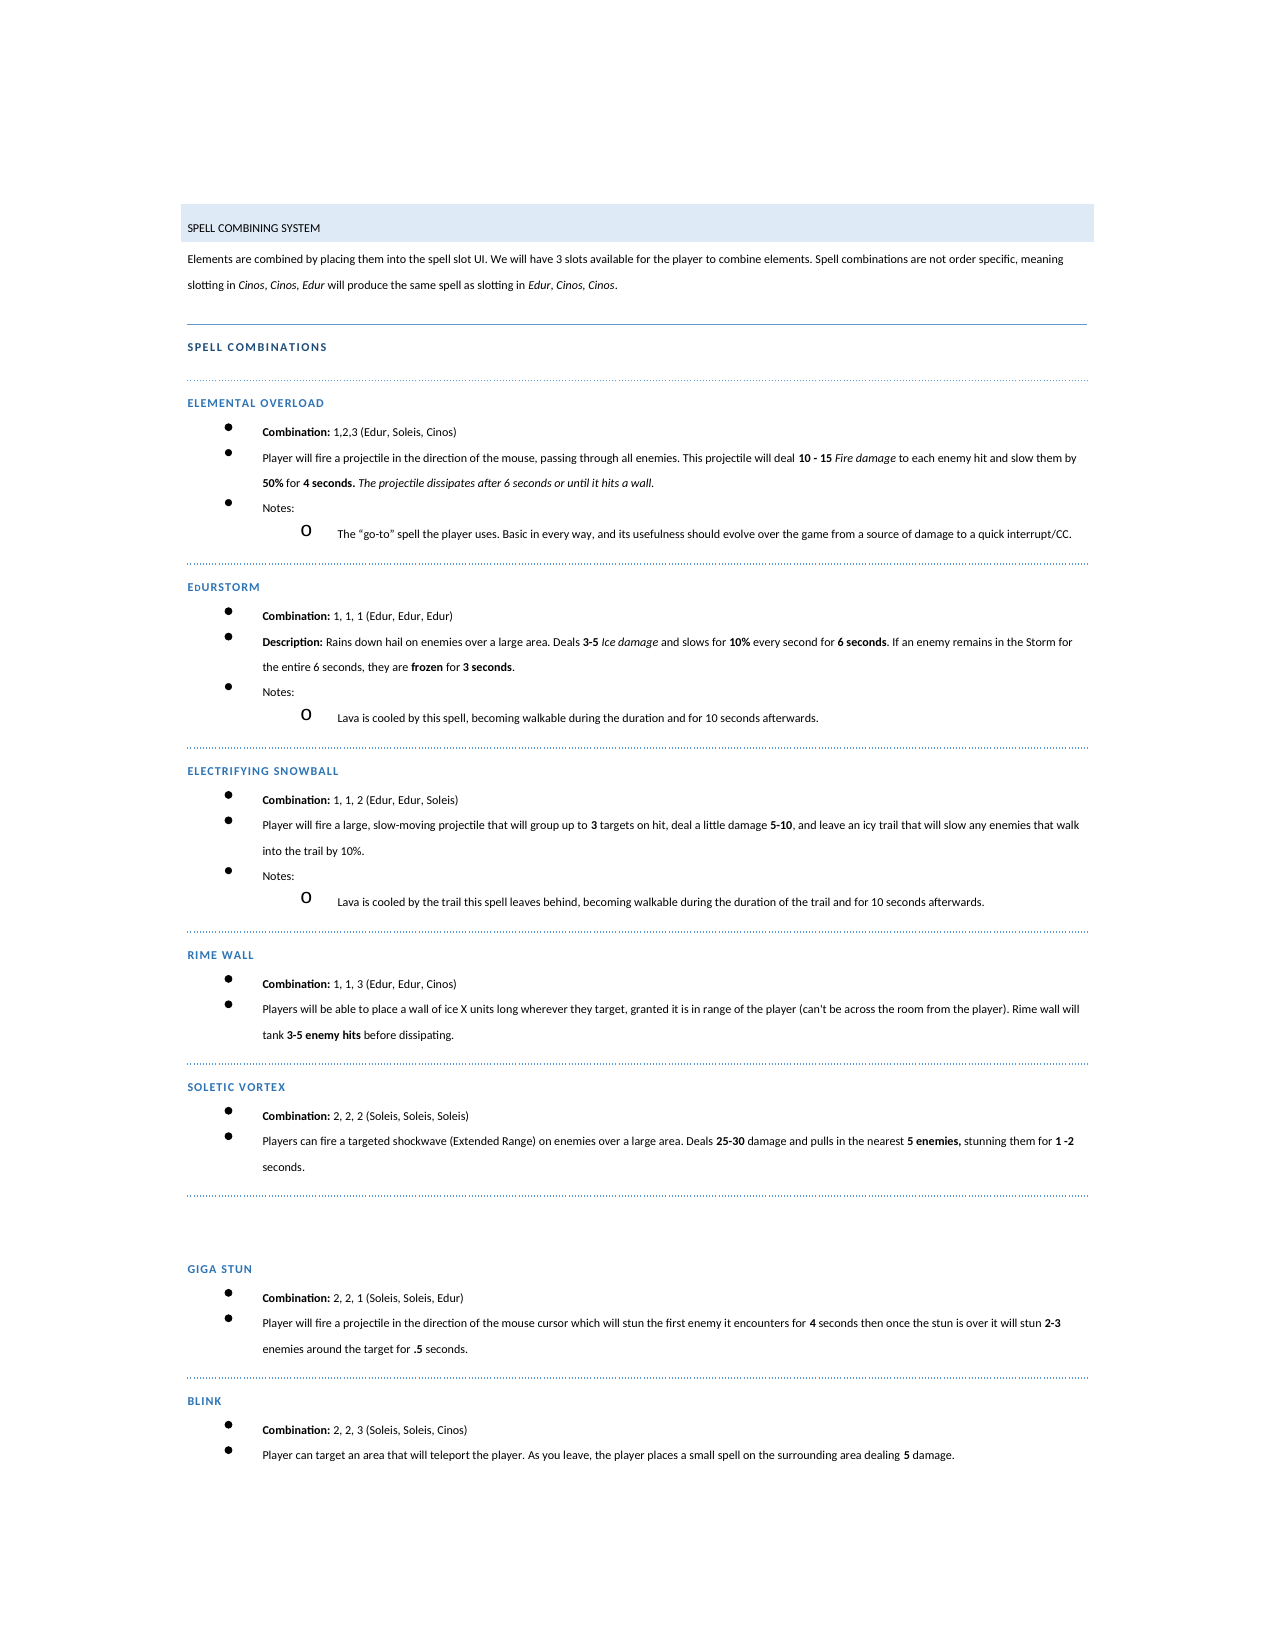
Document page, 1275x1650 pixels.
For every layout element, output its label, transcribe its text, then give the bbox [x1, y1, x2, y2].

subtitle ELEMENTAL OVERLOAD [187, 379, 1087, 411]
list Notes: [225, 674, 1087, 700]
subtitle EdURSTORM [187, 563, 1087, 594]
subtitle ELECTRIFYING SNOWBALL [187, 747, 1087, 778]
list Players can fire a targeted shockwave (Extended Range) on enemies over a large area. Deals 25-30 damage and pulls in the nearest 5 enemies, stunning them for 1 -2 seconds. [225, 1123, 1087, 1174]
list Combination: 1, 1, 1 (Edur, Edur, Edur) [225, 598, 1087, 624]
list Players will be able to place a wall of ice X units long wherever they target, granted it is in range of the player (can't be across the room from the player). Rime wall will tank 3-5 enemy hits before dissipating. [225, 991, 1087, 1042]
list Player can target an area that will teleport the player. As you leave, the player places a small spell on the surrounding area dealing 5 damage. [225, 1437, 1087, 1463]
subtitle GIGA STUN [187, 1245, 1087, 1276]
text Elements are combined by placing them into the spell slot UI. We will have 3 slots available for the player to combine elements. Spell combinations are not order specific, meaning slotting in Cinos, Cinos, Edur will produce the same spell as slotting in Edur, Cinos, Cinos. [187, 242, 1087, 292]
list Combination: 1, 1, 2 (Edur, Edur, Soleis) [225, 782, 1087, 807]
subtitle SPELL COMBINATIONS [187, 325, 1087, 355]
list Player will fire a projectile in the direction of the mouse cursor which will stun the first enemy it encounters for 4 seconds then once the stun is over it will stun 2-3 enemies around the target for .5 seconds. [225, 1305, 1087, 1356]
list Combination: 1, 1, 3 (Edur, Edur, Cinos) [225, 966, 1087, 991]
subtitle BLINK [187, 1377, 1087, 1408]
list Combination: 2, 2, 2 (Soleis, Soleis, Soleis) [225, 1098, 1087, 1123]
list Combination: 1,2,3 (Edur, Soleis, Cinos) [225, 414, 1087, 440]
subtitle RIME WALL [187, 931, 1087, 962]
list Notes: [225, 491, 1087, 516]
list Lava is cooled by this spell, becoming walkable during the duration and for 10 seconds afterwards. [300, 700, 1087, 726]
list The “go-to” spell the player uses. Basic in every way, and its usefulness should evolve over the game from a source of damage to a quick interrupt/CC. [300, 516, 1087, 542]
list Notes: [225, 858, 1087, 884]
list Combination: 2, 2, 1 (Soleis, Soleis, Edur) [225, 1280, 1087, 1305]
list Combination: 2, 2, 3 (Soleis, Soleis, Cinos) [225, 1412, 1087, 1437]
list Player will fire a large, slow-moving projectile that will group up to 3 targets on hit, deal a little damage 5-10, and leave an icy trail that will slow any enemies that walk into the trail by 10%. [225, 807, 1087, 858]
subtitle SOLETIC VORTEX [187, 1063, 1087, 1094]
list Player will fire a projectile in the direction of the mouse, passing through all enemies. This projectile will deal 10 - 15 Fire damage to each enemy hit and slow them by 50% for 4 seconds. The projectile dissipates after 6 seconds or until it hits a wall. [225, 440, 1087, 491]
list Lava is cooled by the trail this spell leaves behind, becoming walkable during the duration of the trail and for 10 seconds afterwards. [300, 884, 1087, 910]
text SPELL COMBINING SYSTEM [187, 210, 1087, 235]
list Description: Rains down hail on enemies over a large area. Deals 3-5 Ice damage and slows for 10% every second for 6 seconds. If an enemy remains in the Storm for the entire 6 seconds, they are frozen for 3 seconds. [225, 624, 1087, 674]
